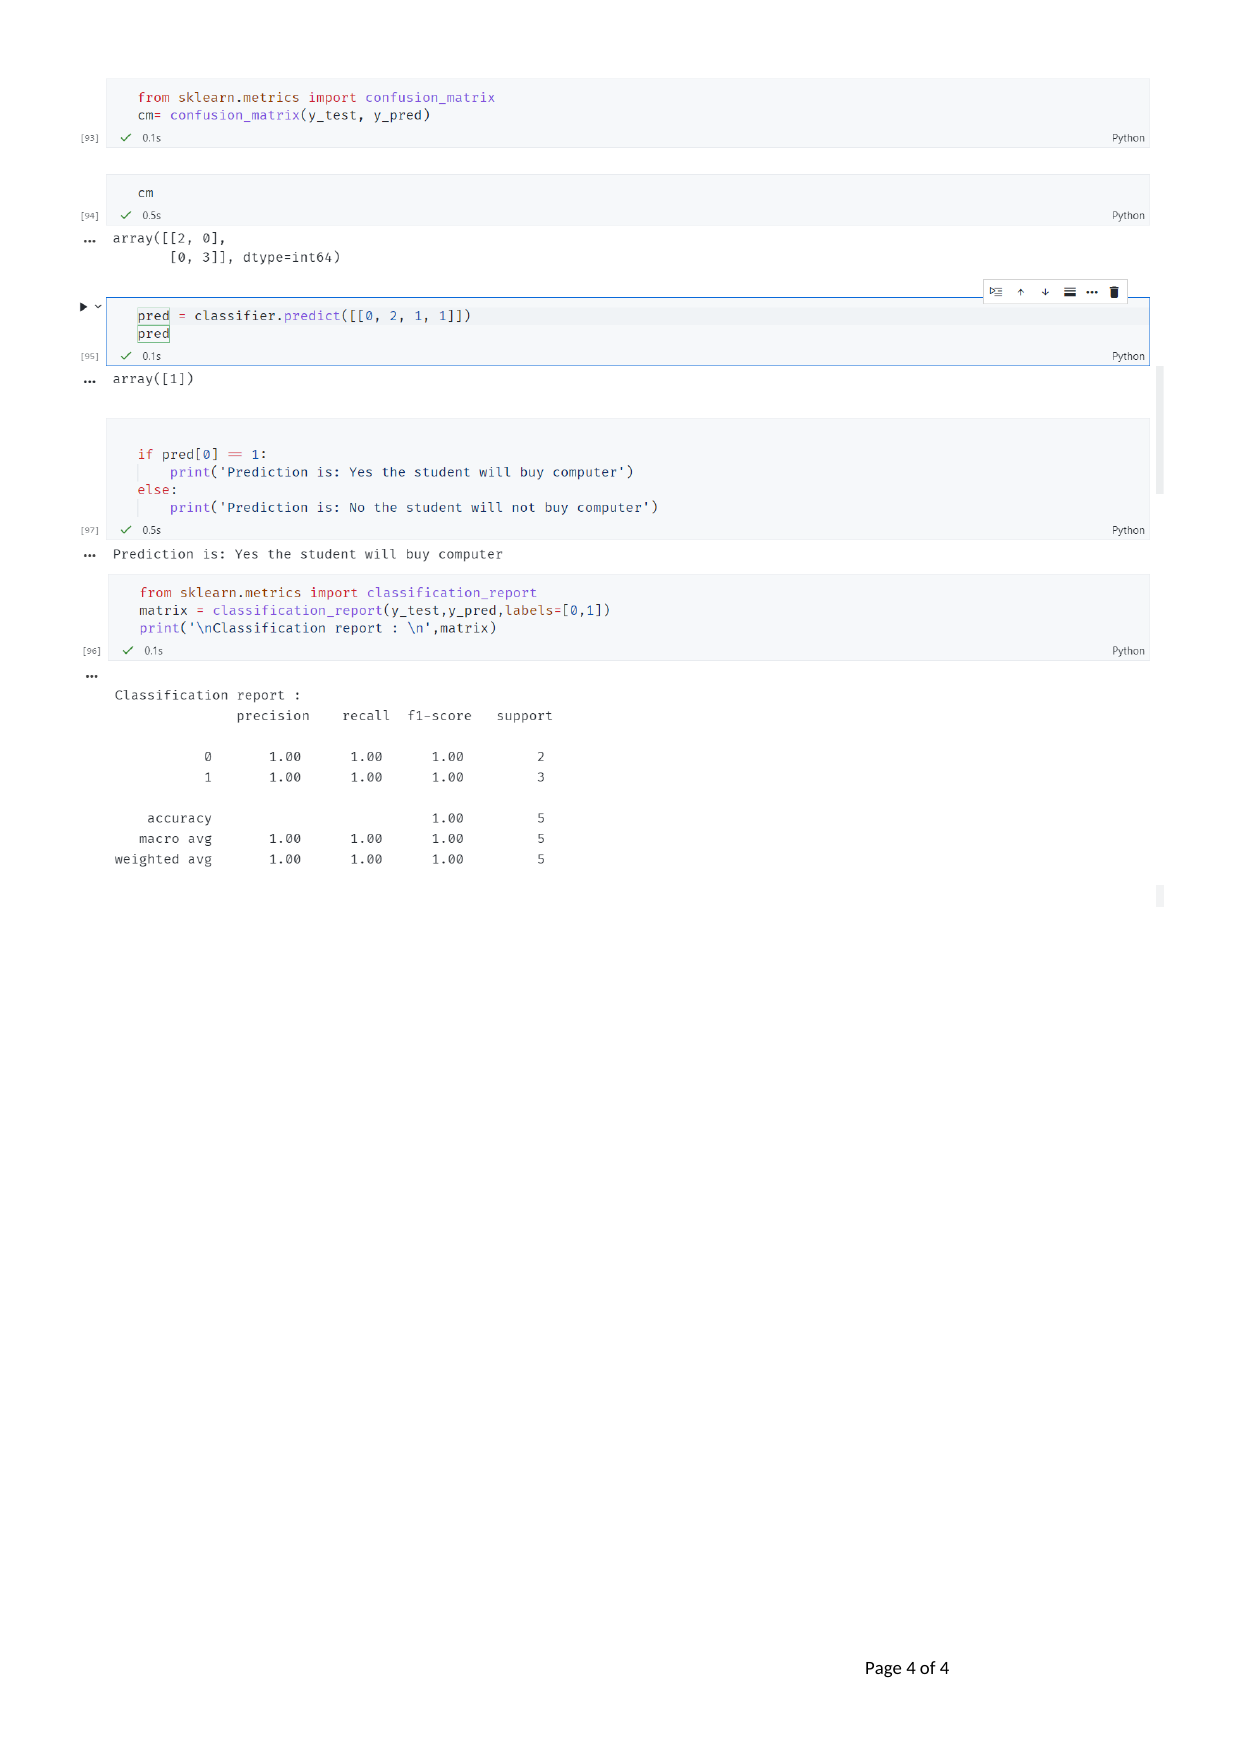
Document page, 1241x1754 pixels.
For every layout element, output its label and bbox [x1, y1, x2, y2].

picture [75, 75, 1164, 907]
